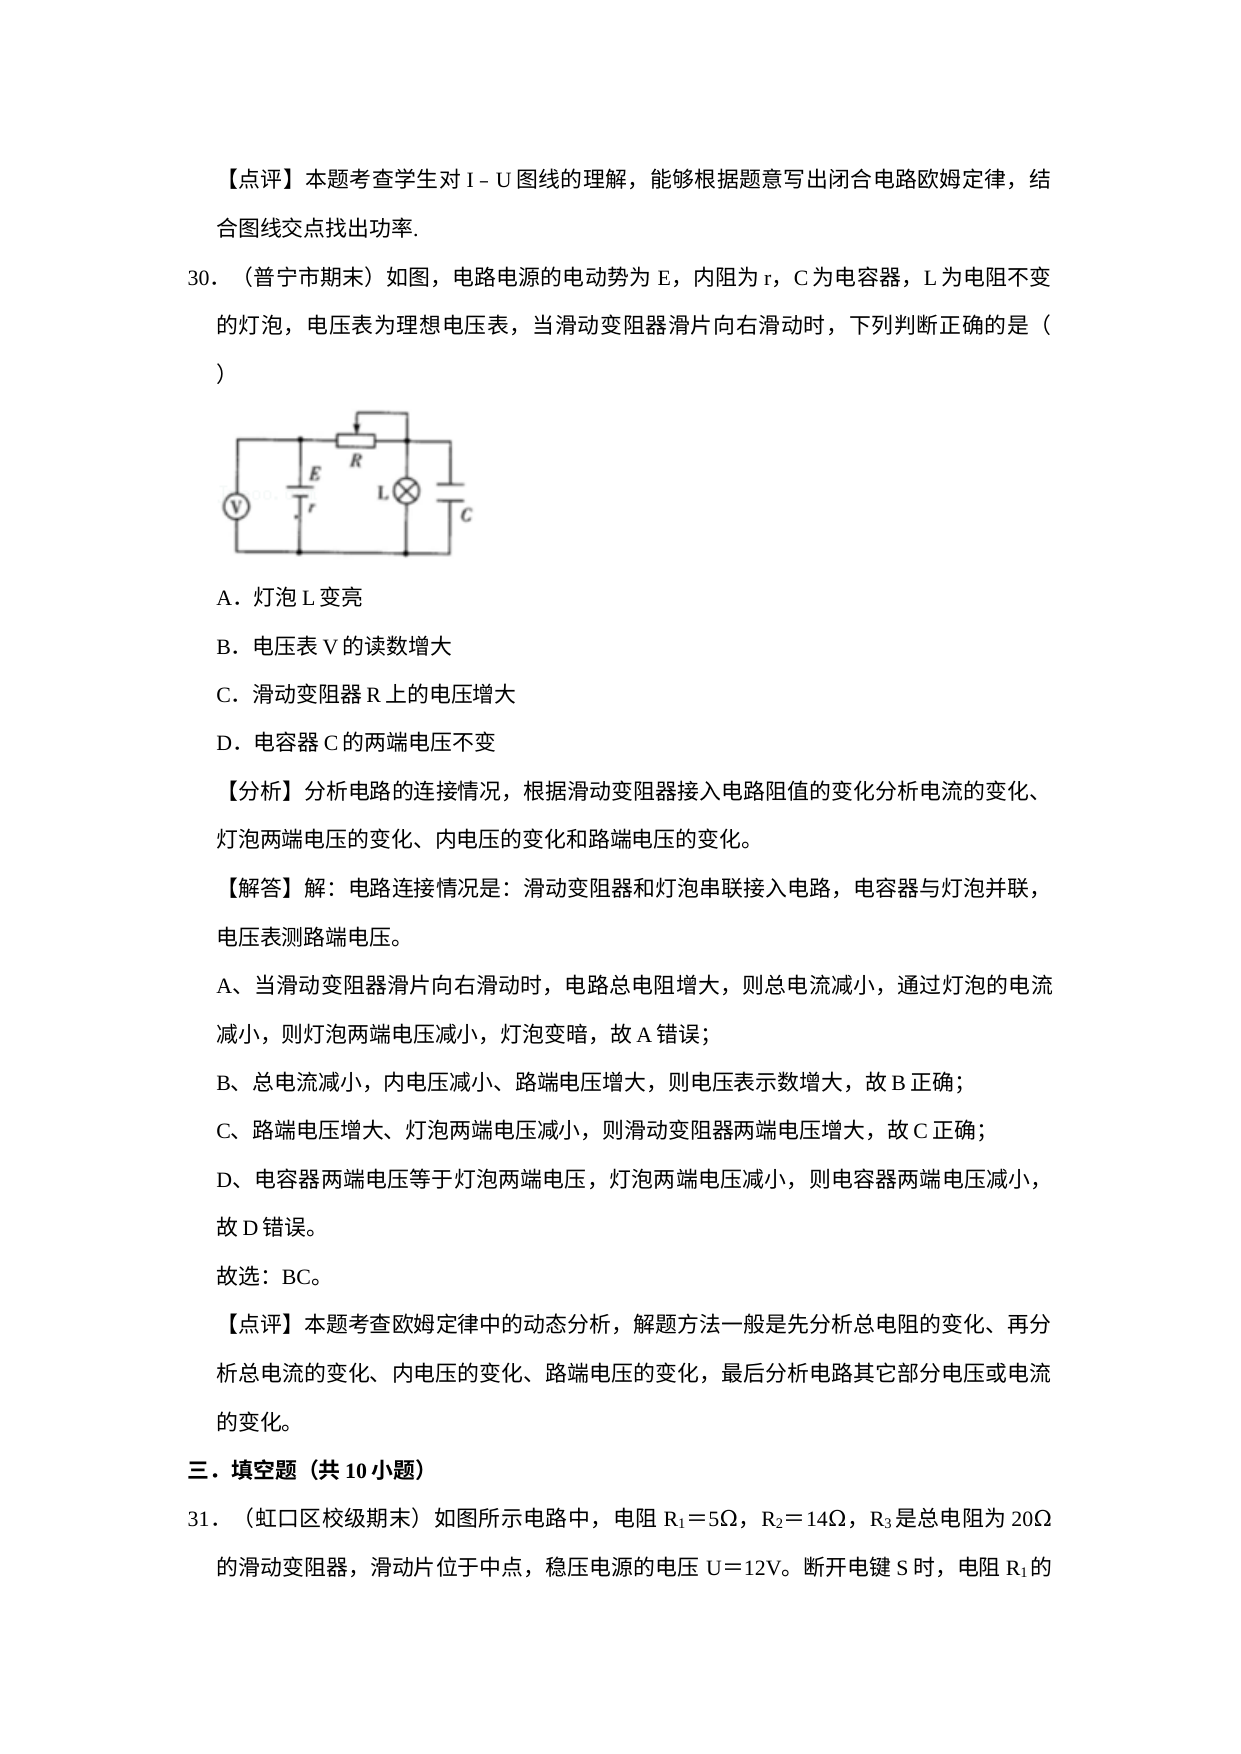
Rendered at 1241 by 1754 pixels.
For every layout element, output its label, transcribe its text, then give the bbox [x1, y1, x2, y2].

text B．电压表V的读数增大 [187, 628, 1053, 661]
text C．滑动变阻器R上的电压增大 [187, 677, 1053, 709]
text A、当滑动变阻器滑片向右滑动时，电路总电阻增大，则总电流减小，通过灯泡的电流减小，则灯泡两端电压减小，灯泡变暗，故A错误； [216, 967, 1053, 1049]
text 【解答】解：电路连接情况是：滑动变阻器和灯泡串联接入电路，电容器与灯泡并联，电压表测路端电压。 [216, 870, 1053, 952]
text 30．（普宁市期末）如图，电路电源的电动势为E，内阻为r，C为电容器，L为电阻不变的灯泡，电压表为理想电压表，当滑动变阻器滑片向右滑动时，下列判断正确的是（ ） [187, 259, 1053, 389]
text A．灯泡L变亮 [187, 580, 1053, 612]
text 【分析】分析电路的连接情况，根据滑动变阻器接入电路阻值的变化分析电流的变化、灯泡两端电压的变化、内电压的变化和路端电压的变化。 [216, 773, 1053, 854]
text 三．填空题（共10小题） [187, 1452, 1053, 1485]
text D、电容器两端电压等于灯泡两端电压，灯泡两端电压减小，则电容器两端电压减小，故D错误。 [216, 1161, 1053, 1242]
text 【点评】本题考查学生对I﹣U图线的理解，能够根据题意写出闭合电路欧姆定律，结合图线交点找出功率. [216, 162, 1053, 243]
text C、路端电压增大、灯泡两端电压减小，则滑动变阻器两端电压增大，故C正确； [216, 1113, 1053, 1145]
text B、总电流减小，内电压减小、路端电压增大，则电压表示数增大，故B正确； [216, 1064, 1053, 1097]
picture [216, 405, 479, 563]
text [187, 1501, 1053, 1582]
text 【点评】本题考查欧姆定律中的动态分析，解题方法一般是先分析总电阻的变化、再分析总电流的变化、内电压的变化、路端电压的变化，最后分析电路其它部分电压或电流的变化。 [216, 1307, 1053, 1437]
text 故选：BC。 [216, 1258, 1053, 1291]
text D．电容器C的两端电压不变 [187, 725, 1053, 757]
